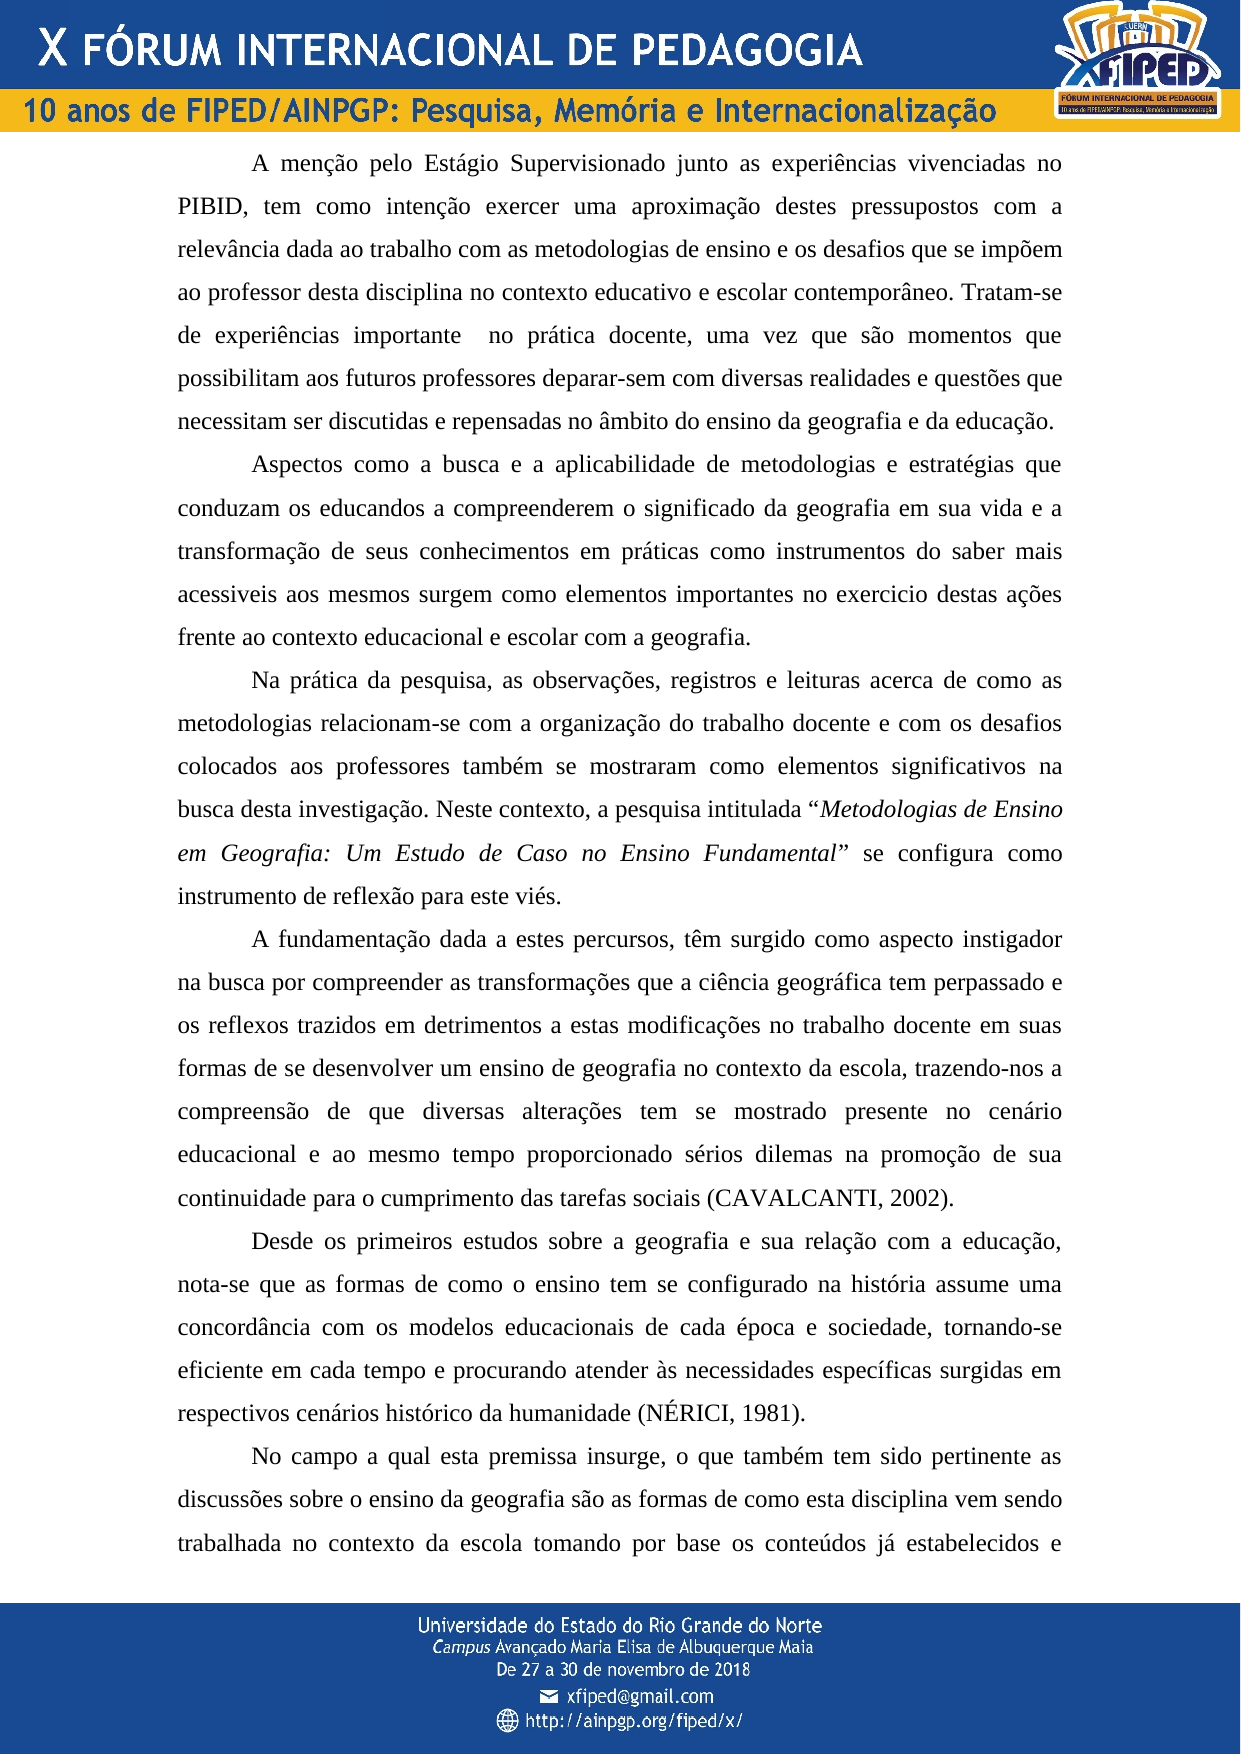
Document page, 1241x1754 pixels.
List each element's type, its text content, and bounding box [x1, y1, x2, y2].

text Desde os primeiros estudos sobre a geografia e sua relação com a educação, nota-se que as formas de como o ensino tem se configurado na história assume uma concordância com os modelos educacionais de cada época e sociedade, tornando-se eficiente em cada tempo e procurando atender às necessidades específicas surgidas em respectivos cenários histórico da humanidade (NÉRICI, 1981). [177, 1226, 1063, 1427]
text A fundamentação dada a estes percursos, têm surgido como aspecto instigador na busca por compreender as transformações que a ciência geográfica tem perpassado e os reflexos trazidos em detrimentos a estas modificações no trabalho docente em suas formas de se desenvolver um ensino de geografia no contexto da escola, trazendo-nos a compreensão de que diversas alterações tem se mostrado presente no cenário educacional e ao mesmo tempo proporcionado sérios dilemas na promoção de sua continuidade para o cumprimento das tarefas sociais (CAVALCANTI, 2002). [177, 924, 1063, 1211]
text Na prática da pesquisa, as observações, registros e leituras acerca de como as metodologias relacionam-se com a organização do trabalho docente e com os desafios colocados aos professores também se mostraram como elementos significativos na busca desta investigação. Neste contexto, a pesquisa intitulada “Metodologias de Ensino em Geografia: Um Estudo de Caso no Ensino Fundamental” se configura como instrumento de reflexão para este viés. [177, 665, 1063, 909]
picture [0, 1603, 1241, 1754]
text A menção pelo Estágio Supervisionado junto as experiências vivenciadas no PIBID, tem como intenção exercer uma aproximação destes pressupostos com a relevância dada ao trabalho com as metodologias de ensino e os desafios que se impõem ao professor desta disciplina no contexto educativo e escolar contemporâneo. Tratam-se de experiências importante no prática docente, uma vez que são momentos que possibilitam aos futuros professores deparar-sem com diversas realidades e questões que necessitam ser discutidas e repensadas no âmbito do ensino da geografia e da educação. [177, 148, 1063, 435]
picture [0, 0, 1241, 132]
text Aspectos como a busca e a aplicabilidade de metodologias e estratégias que conduzam os educandos a compreenderem o significado da geografia em sua vida e a transformação de seus conhecimentos em práticas como instrumentos do saber mais acessiveis aos mesmos surgem como elementos importantes no exercicio destas ações frente ao contexto educacional e escolar com a geografia. [177, 449, 1063, 651]
